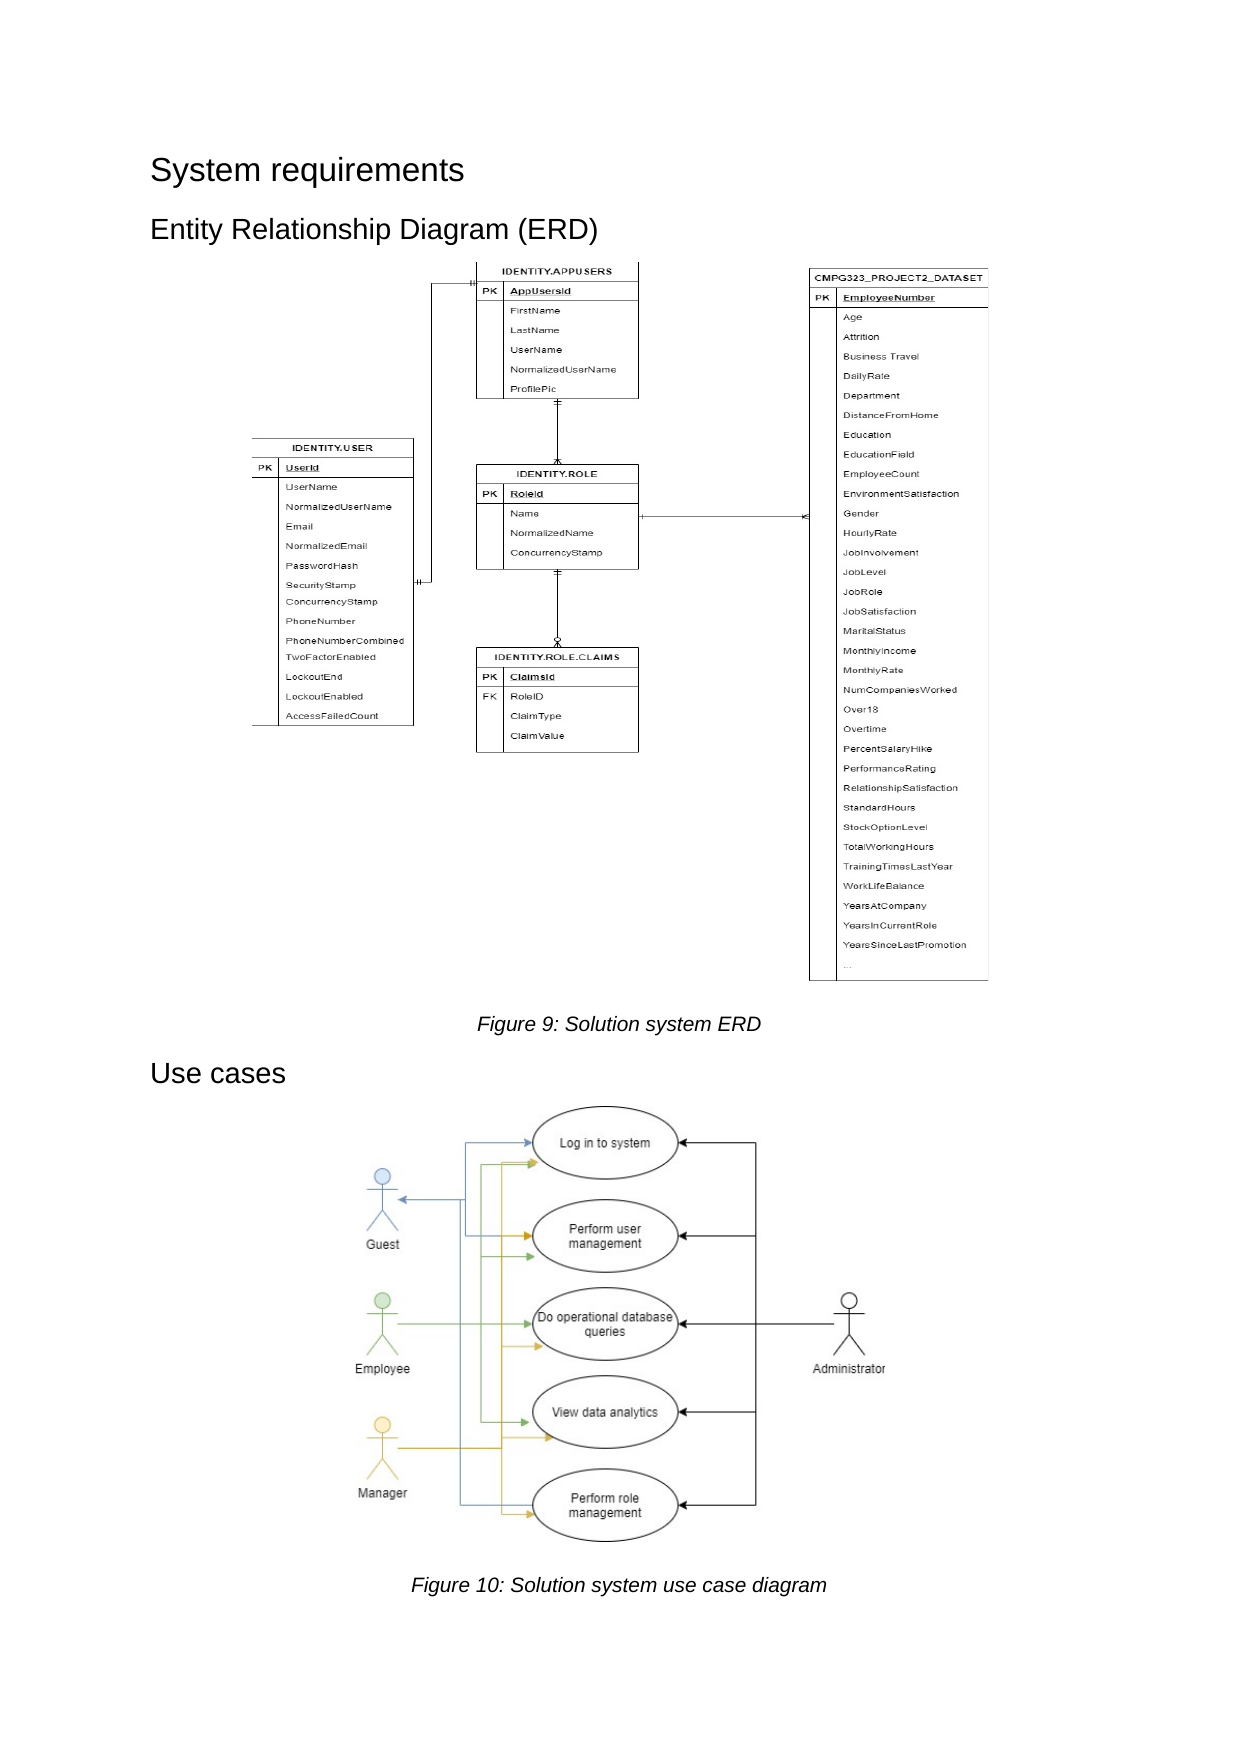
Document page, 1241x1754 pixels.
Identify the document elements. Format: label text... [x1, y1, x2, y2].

subtitle Entity Relationship Diagram (ERD) [150, 212, 1090, 245]
picture [355, 1106, 885, 1542]
subtitle System requirements [150, 150, 1090, 188]
text Figure 9: Solution system ERD [150, 1011, 1090, 1035]
picture [252, 262, 989, 981]
subtitle Use cases [150, 1056, 1090, 1090]
text Figure 10: Solution system use case diagram [150, 1573, 1090, 1597]
